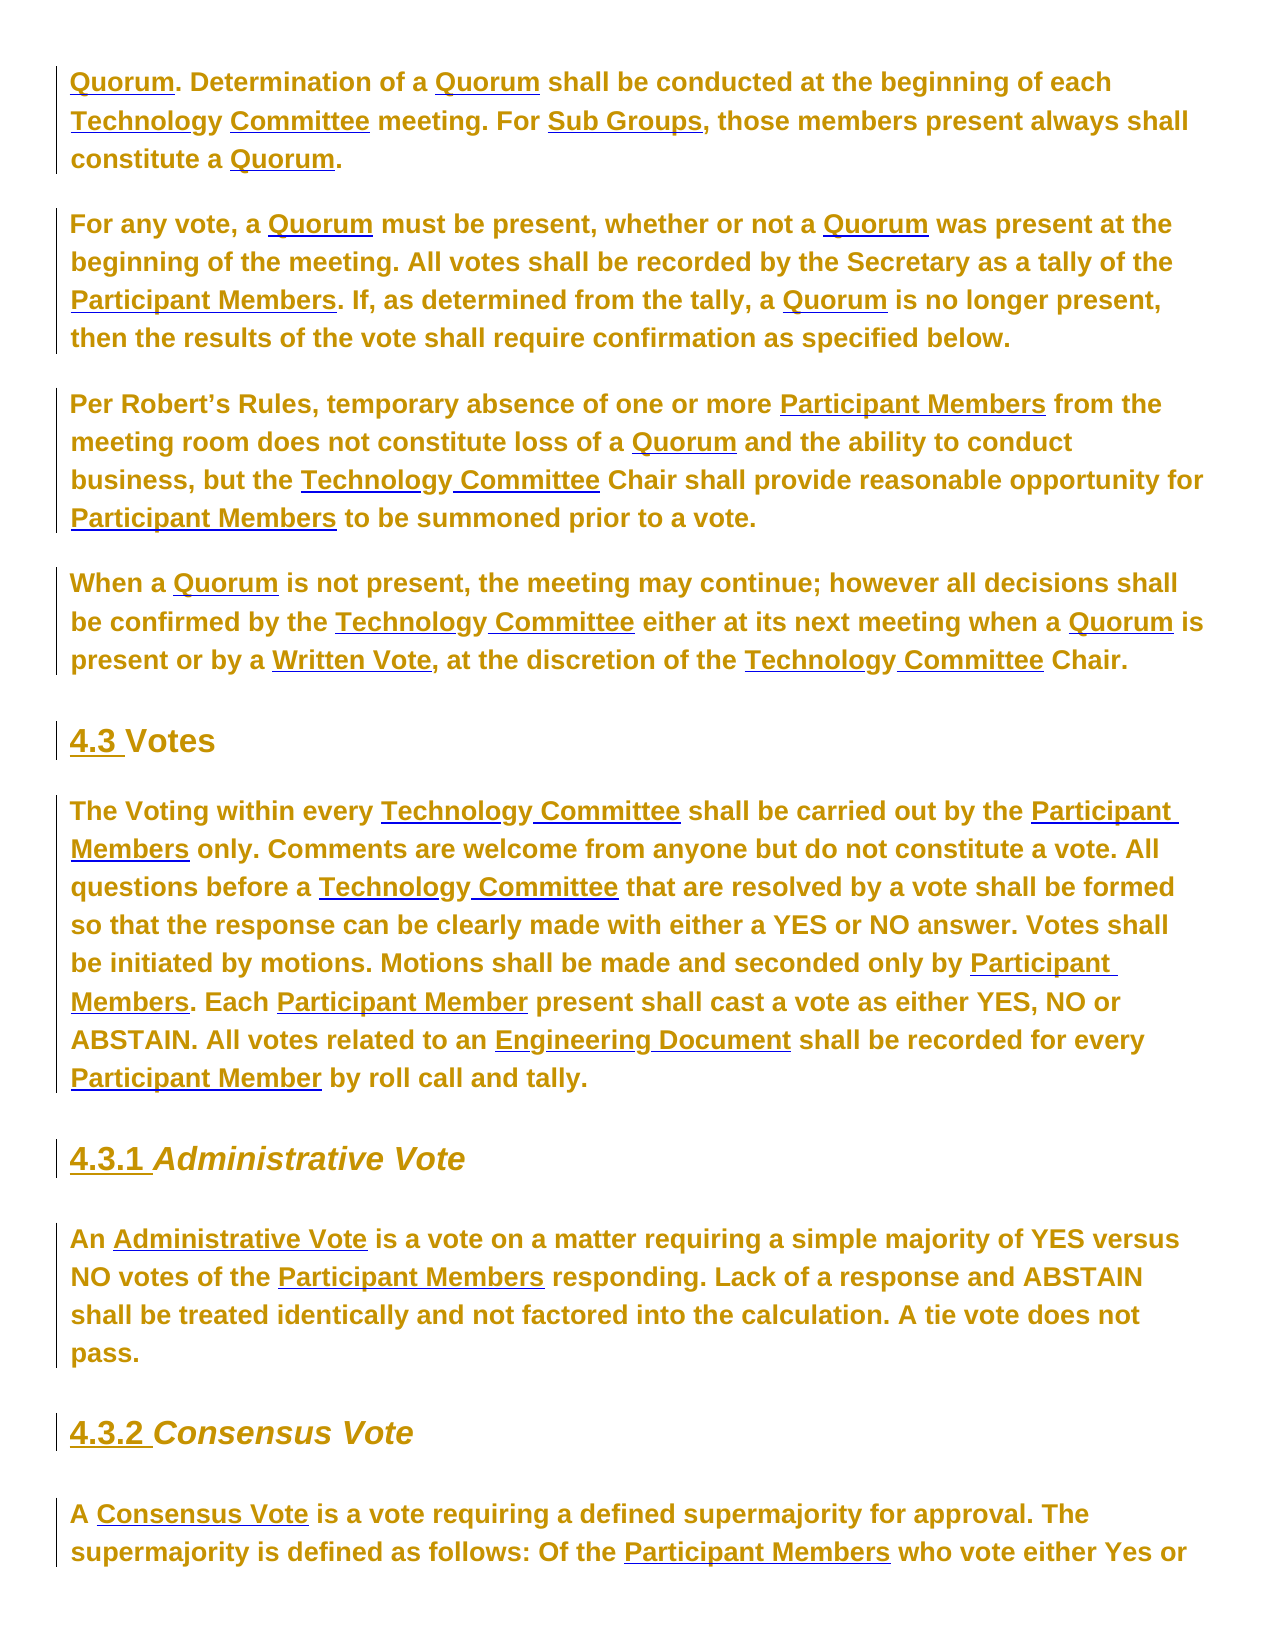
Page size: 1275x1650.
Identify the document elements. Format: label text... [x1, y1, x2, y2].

text Quorum. Determination of a Quorum shall be conducted at the beginning of each Technology Committee meeting. For Sub Groups, those members present always shall constitute a Quorum. [69, 66, 1204, 174]
subtitle Consensus Vote [69, 1413, 1206, 1451]
subtitle Administrative Vote [69, 1139, 1206, 1178]
text For any vote, a Quorum must be present, whether or not a Quorum was present at the beginning of the meeting. All votes shall be recorded by the Secretary as a tally of the Participant Members. If, as determined from the tally, a Quorum is no longer present, then the results of the vote shall require confirmation as specified below. [69, 208, 1204, 354]
text Per Robert’s Rules, temporary absence of one or more Participant Members from the meeting room does not constitute loss of a Quorum and the ability to conduct business, but the Technology Committee Chair shall provide reasonable opportunity for Participant Members to be summoned prior to a vote. [69, 388, 1204, 533]
text An Administrative Vote is a vote on a matter requiring a simple majority of YES versus NO votes of the Participant Members responding. Lack of a response and ABSTAIN shall be treated identically and not factored into the calculation. A tie vote does not pass. [69, 1223, 1204, 1368]
text The Voting within every Technology Committee shall be carried out by the Participant Members only. Comments are welcome from anyone but do not constitute a vote. All questions before a Technology Committee that are resolved by a vote shall be formed so that the response can be clearly made with either a YES or NO answer. Votes shall be initiated by motions. Motions shall be made and seconded only by Participant Members. Each Participant Member present shall cast a vote as either YES, NO or ABSTAIN. All votes related to an Engineering Document shall be recorded for every Participant Member by roll call and tally. [69, 795, 1204, 1093]
subtitle Votes [69, 721, 1206, 760]
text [69, 1498, 1204, 1567]
text When a Quorum is not present, the meeting may continue; however all decisions shall be confirmed by the Technology Committee either at its next meeting when a Quorum is present or by a Written Vote, at the discretion of the Technology Committee Chair. [69, 567, 1204, 675]
